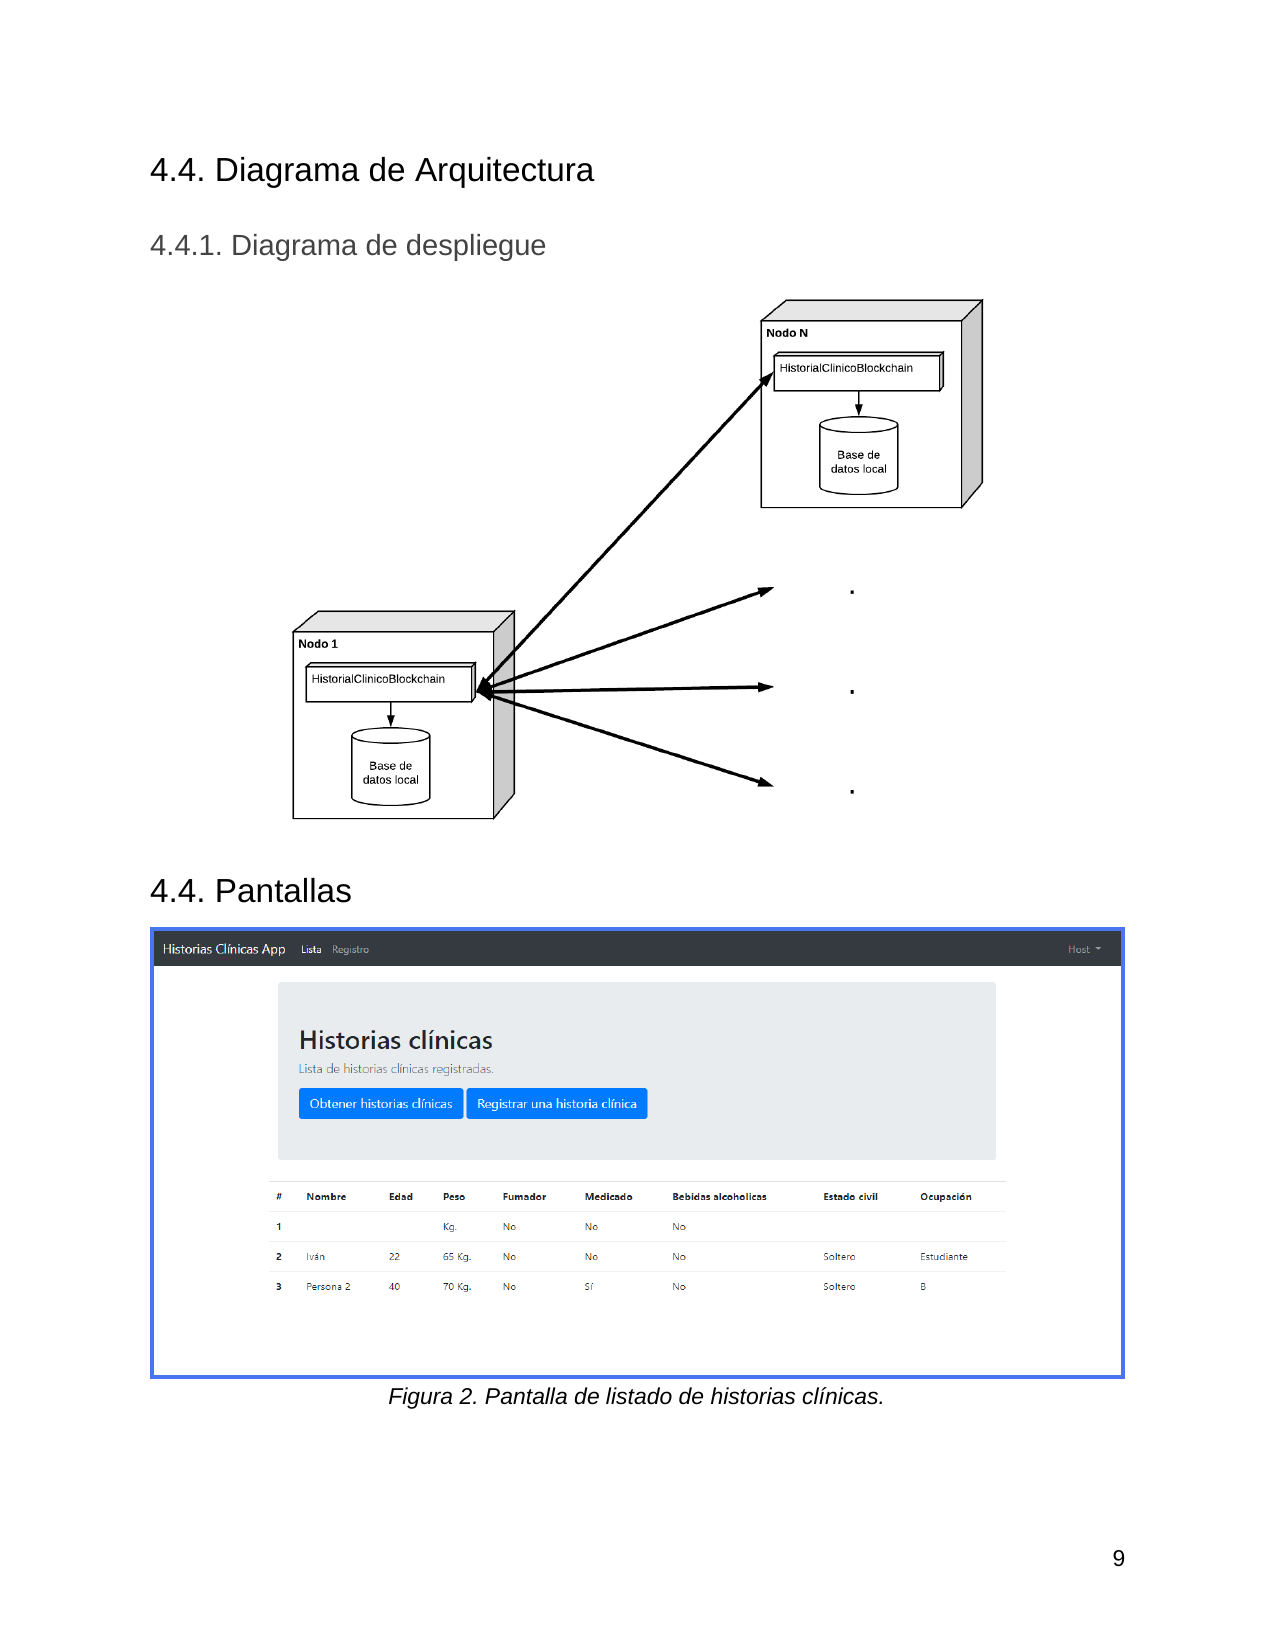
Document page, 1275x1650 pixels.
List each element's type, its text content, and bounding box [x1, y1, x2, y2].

picture [154, 931, 1121, 1375]
text Figura 2. Pantalla de listado de historias clínicas. [150, 1383, 1125, 1409]
subtitle 4.4.1. Diagrama de despliegue [150, 227, 1125, 261]
subtitle 4.4. Diagrama de Arquitectura [150, 150, 1035, 188]
subtitle 4.4. Pantallas [150, 871, 1079, 909]
picture [267, 274, 1008, 844]
